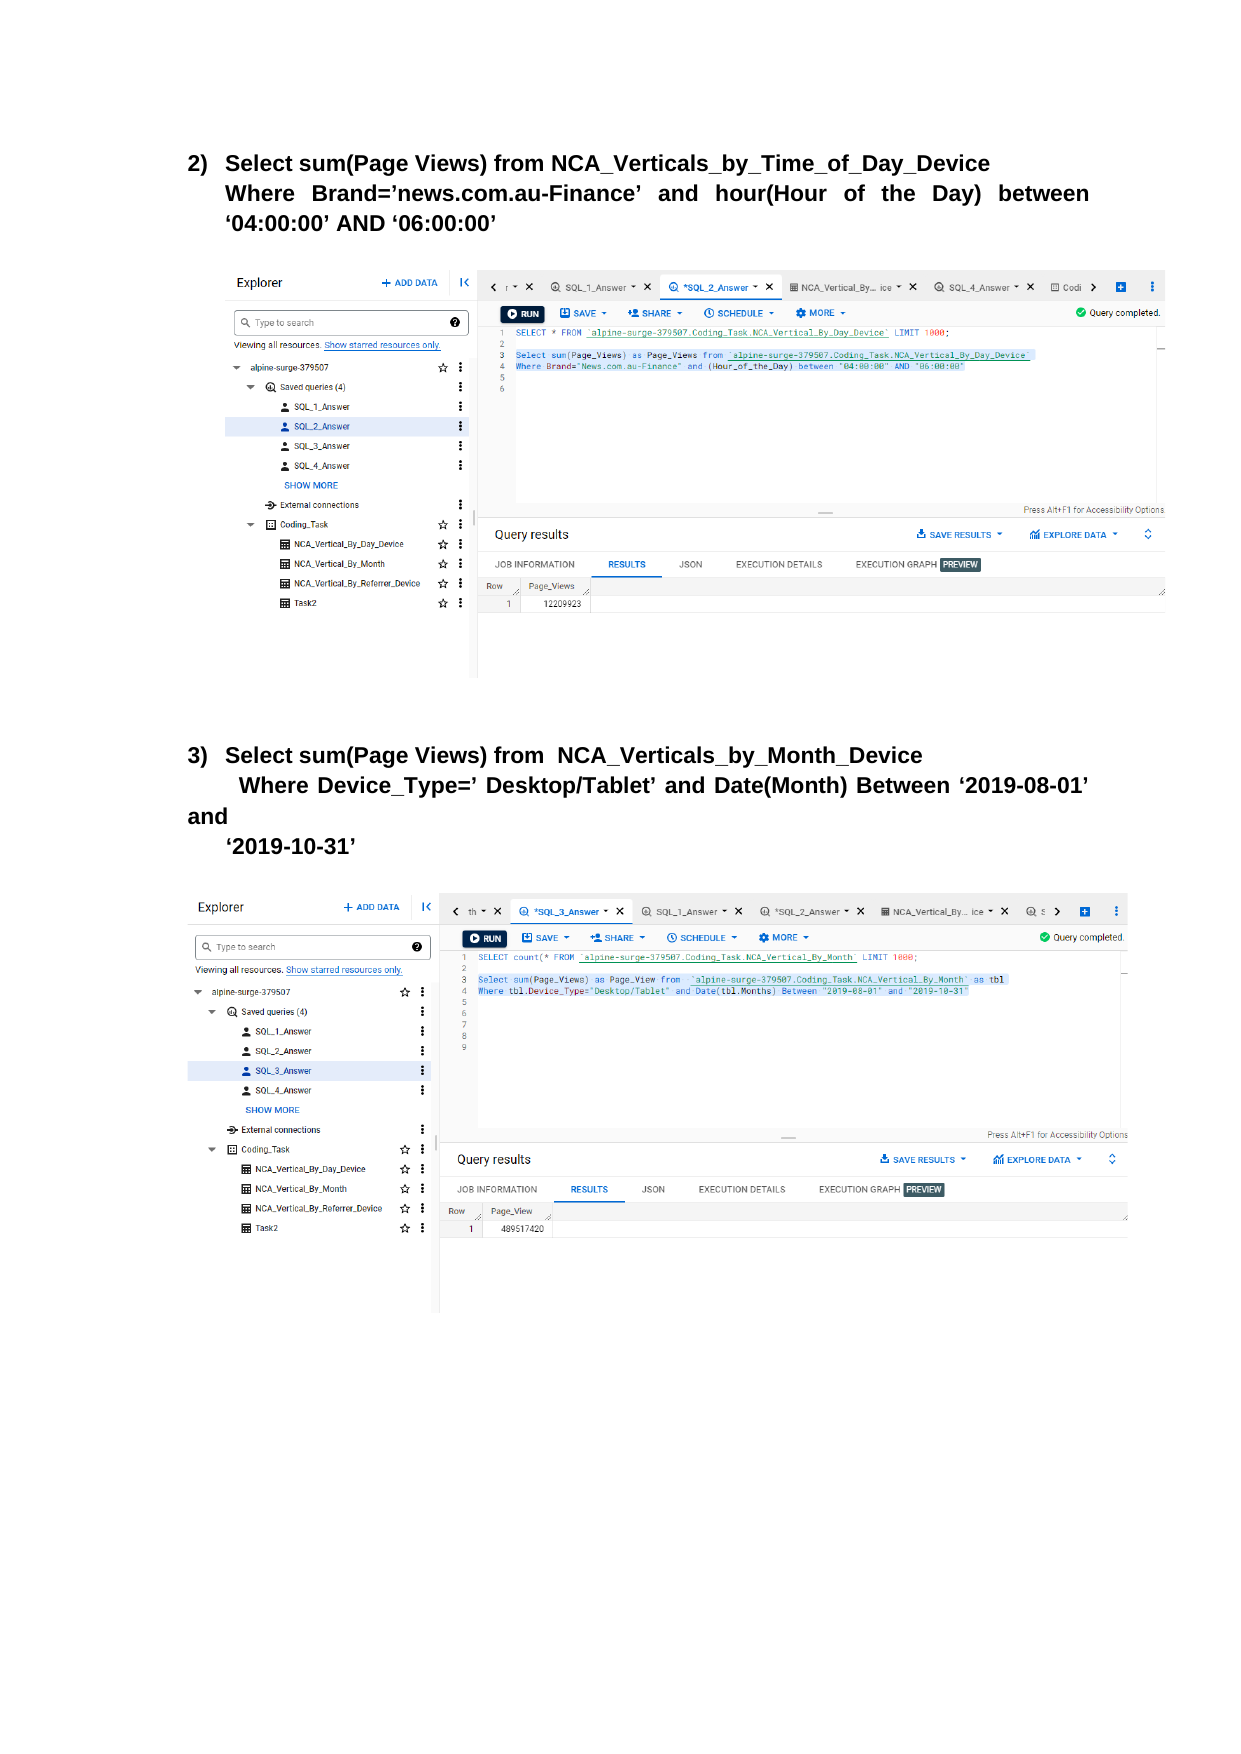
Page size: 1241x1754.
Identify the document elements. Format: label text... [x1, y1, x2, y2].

list Select sum(Page Views) from NCA_Verticals_by_Month_Device [187, 742, 1090, 769]
list Where Brand=’news.com.au-Finance’ and hour(Hour of the Day) between ‘04:00:00’ AND ‘06:00:00’ [225, 180, 1090, 237]
picture [225, 270, 1166, 678]
text ‘2019-10-31’ [187, 833, 1090, 859]
text Where Device_Type=’ Desktop/Tablet’ and Date(Month) Between ‘2019-08-01’ and [187, 772, 1090, 829]
list Select sum(Page Views) from NCA_Verticals_by_Time_of_Day_Device [187, 150, 1090, 176]
picture [187, 893, 1128, 1313]
